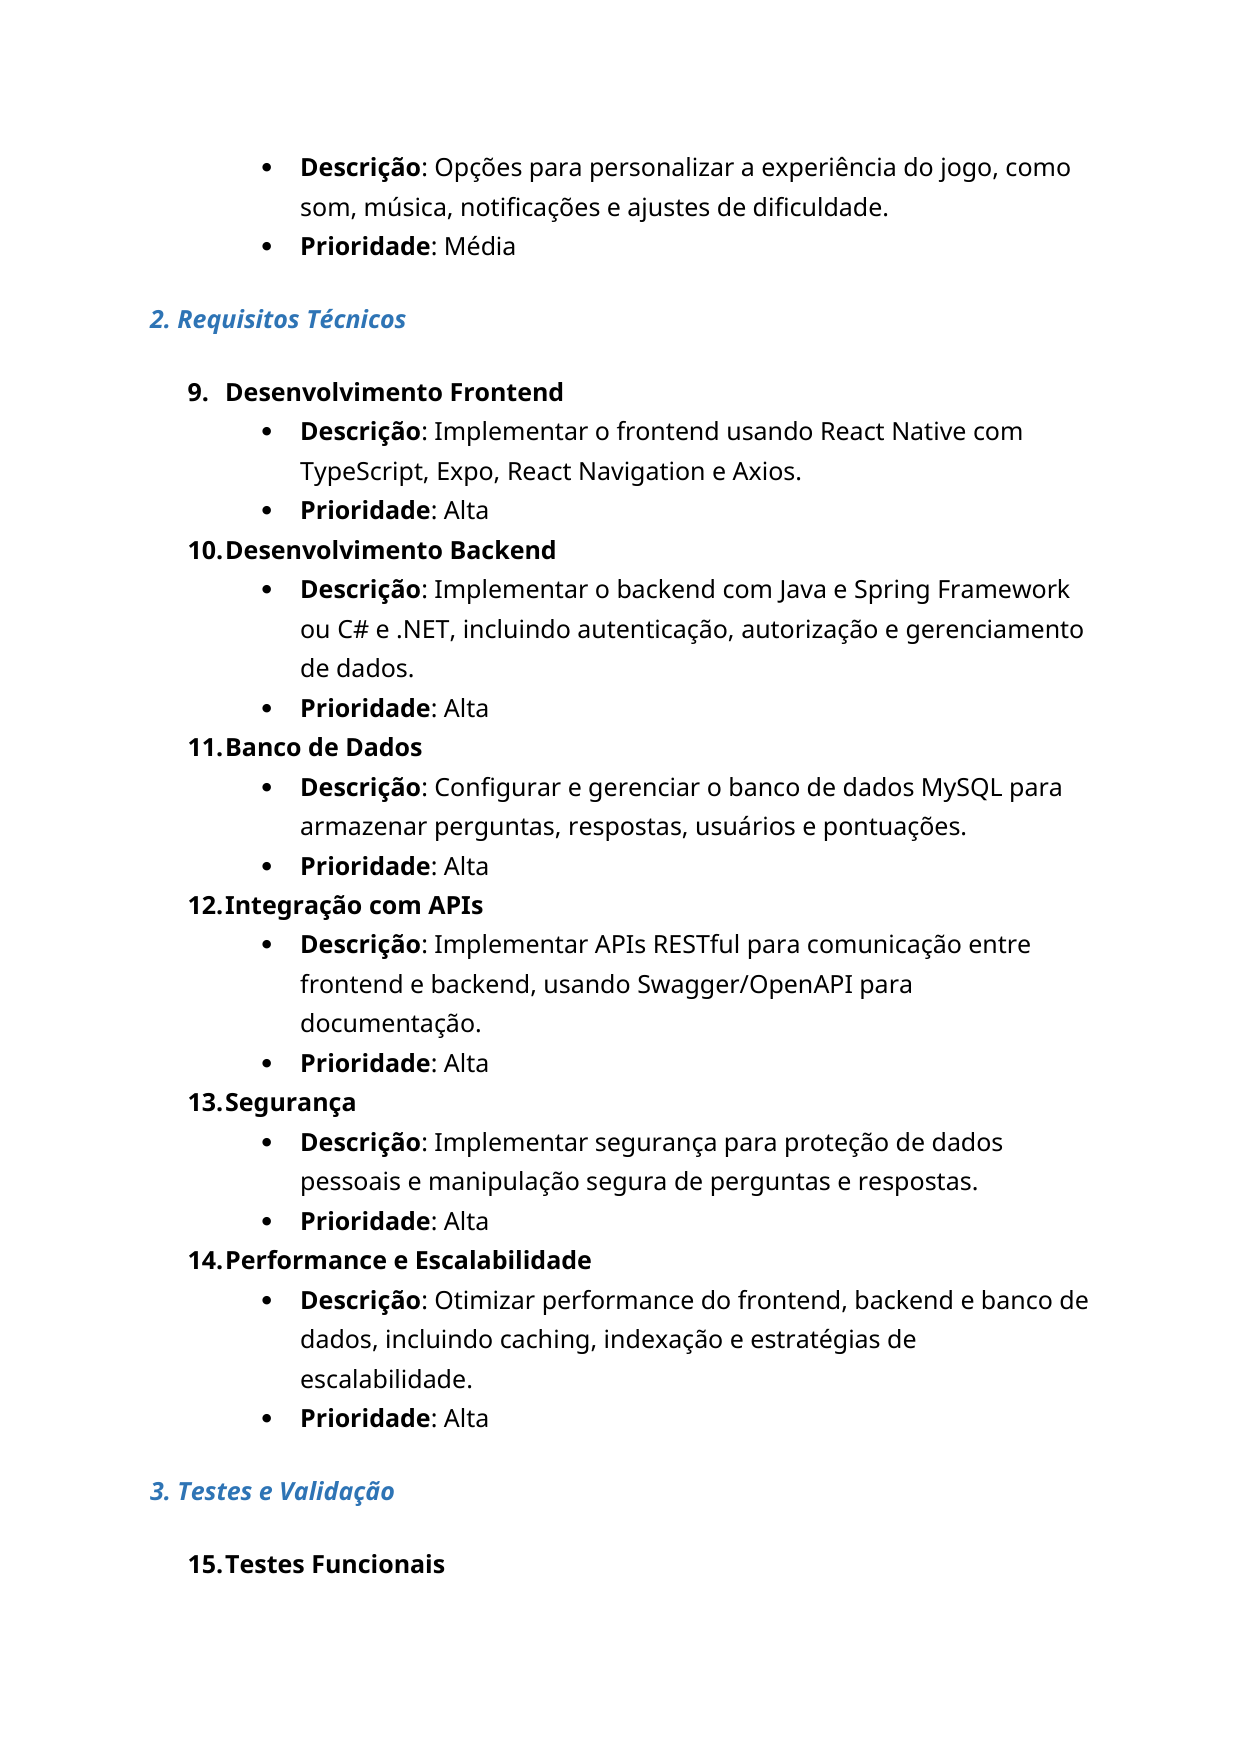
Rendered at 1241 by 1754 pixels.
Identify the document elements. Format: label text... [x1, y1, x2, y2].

list Prioridade: Alta [262, 1046, 1090, 1079]
list Descrição: Implementar o backend com Java e Spring Framework ou C# e .NET, incluindo autenticação, autorização e gerenciamento de dados. [262, 572, 1090, 685]
list Performance e Escalabilidade [187, 1243, 1090, 1277]
list Segurança [187, 1085, 1090, 1119]
list Banco de Dados [187, 730, 1090, 764]
list Prioridade: Alta [262, 690, 1090, 724]
list Descrição: Implementar o frontend usando React Native com TypeScript, Expo, React Navigation e Axios. [262, 414, 1090, 487]
list Prioridade: Média [262, 229, 1090, 263]
list Integração com APIs [187, 888, 1090, 922]
subtitle 3. Testes e Validação [150, 1473, 1090, 1508]
list Prioridade: Alta [262, 493, 1090, 527]
list Testes Funcionais [187, 1546, 1090, 1580]
list Prioridade: Alta [262, 1401, 1090, 1435]
subtitle 2. Requisitos Técnicos [150, 302, 1090, 336]
list Prioridade: Alta [262, 1203, 1090, 1237]
list Desenvolvimento Frontend [187, 374, 1090, 408]
list Descrição: Configurar e gerenciar o banco de dados MySQL para armazenar perguntas, respostas, usuários e pontuações. [262, 769, 1090, 843]
list Descrição: Implementar segurança para proteção de dados pessoais e manipulação segura de perguntas e respostas. [262, 1124, 1090, 1198]
list Prioridade: Alta [262, 848, 1090, 882]
list Descrição: Otimizar performance do frontend, backend e banco de dados, incluindo caching, indexação e estratégias de escalabilidade. [262, 1282, 1090, 1395]
list Descrição: Opções para personalizar a experiência do jogo, como som, música, notificações e ajustes de dificuldade. [262, 150, 1090, 223]
list Descrição: Implementar APIs RESTful para comunicação entre frontend e backend, usando Swagger/OpenAPI para documentação. [262, 927, 1090, 1040]
list Desenvolvimento Backend [187, 532, 1090, 566]
